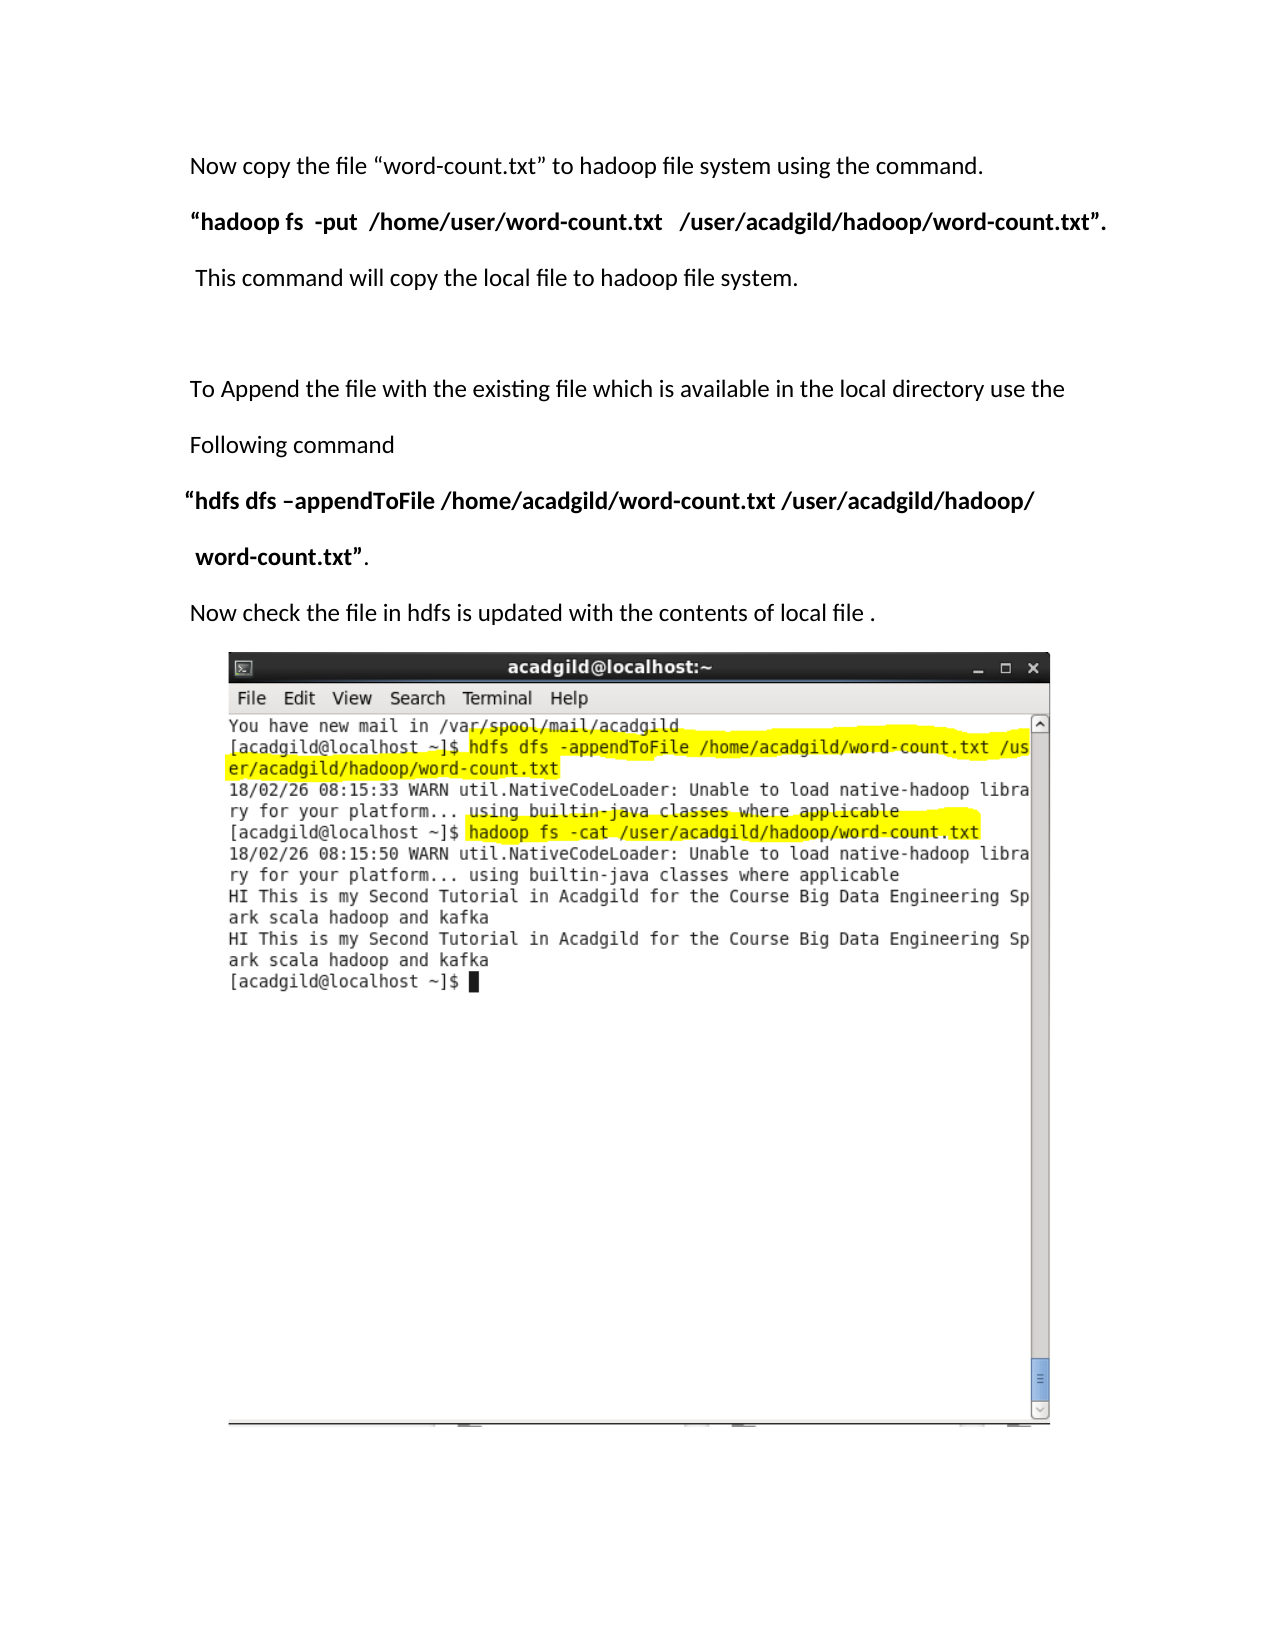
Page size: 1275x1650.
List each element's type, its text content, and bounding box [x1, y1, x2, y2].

text Following command [150, 429, 1125, 460]
picture [225, 652, 1050, 1427]
text word-count.txt”. [150, 541, 1125, 571]
text To Append the file with the existing file which is available in the local directory use the [150, 373, 1125, 404]
text “hdfs dfs –appendToFile /home/acadgild/word-count.txt /user/acadgild/hadoop/ [150, 485, 1125, 516]
text Now copy the file “word-count.txt” to hadoop file system using the command. [150, 150, 1125, 181]
text This command will copy the local file to hadoop file system. [150, 262, 1125, 292]
text “hadoop fs -put /home/user/word-count.txt /user/acadgild/hadoop/word-count.txt”. [150, 206, 1125, 236]
text Now check the file in hdfs is updated with the contents of local file . [150, 597, 1125, 627]
